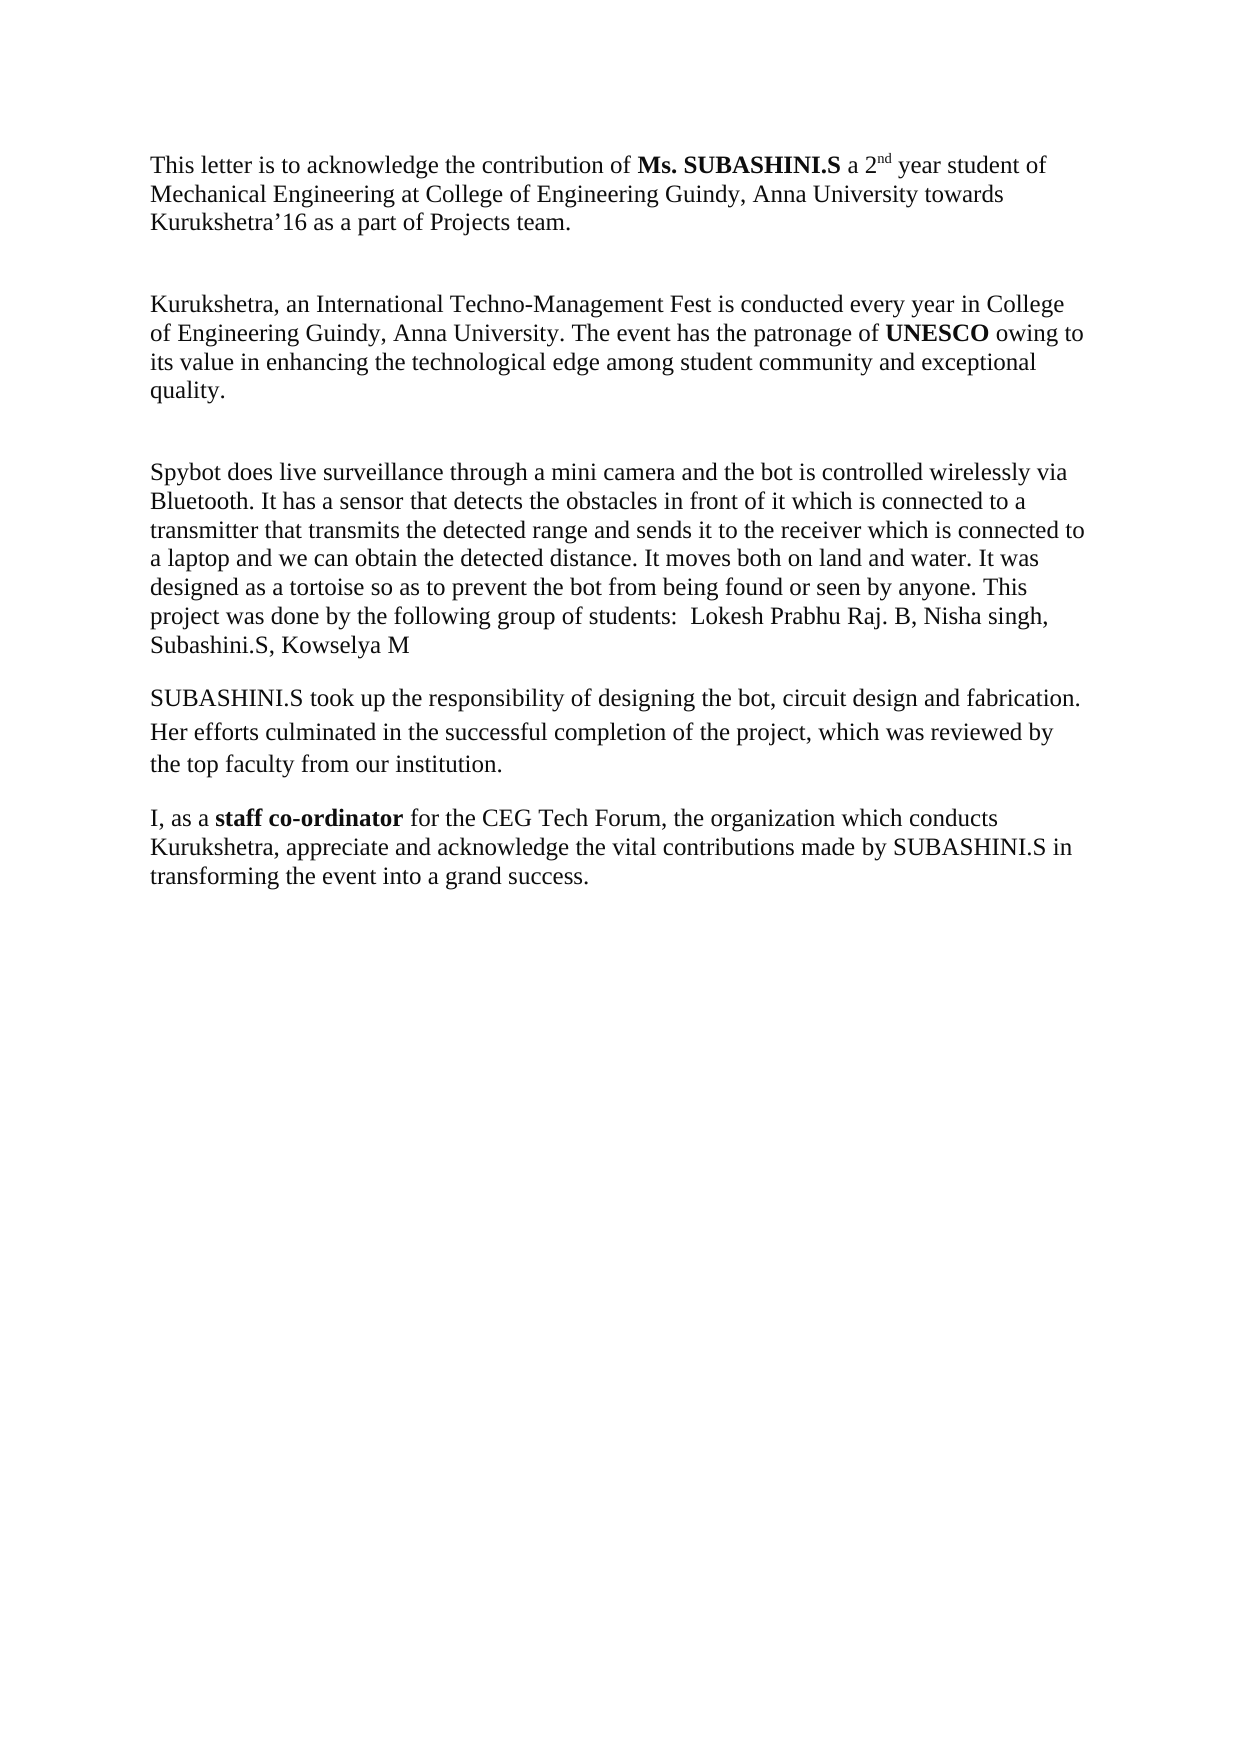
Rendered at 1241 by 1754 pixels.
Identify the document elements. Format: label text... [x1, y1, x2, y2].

text Kurukshetra, an International Techno-Management Fest is conducted every year in College of Engineering Guindy, Anna University. The event has the patronage of UNESCO owing to its value in enhancing the technological edge among student community and exceptional quality. [150, 289, 1090, 432]
text SUBASHINI.S took up the responsibility of designing the bot, circuit design and fabrication. Her efforts culminated in the successful completion of the project, which was reviewed by the top faculty from our institution. [150, 683, 1090, 778]
text This letter is to acknowledge the contribution of Ms. SUBASHINI.S a 2nd year student of Mechanical Engineering at College of Engineering Guindy, Anna University towards Kurukshetra’16 as a part of Projects team. [150, 150, 1090, 264]
text Spybot does live surveillance through a mini camera and the bot is controlled wirelessly via Bluetooth. It has a sensor that detects the obstacles in front of it which is connected to a transmitter that transmits the detected range and sends it to the receiver which is connected to a laptop and we can obtain the detected distance. It moves both on land and water. It was designed as a tortoise so as to prevent the bot from being found or seen by anyone. This project was done by the following group of students: Lokesh Prabhu Raj. B, Nisha singh, Subashini.S, Kowselya M [150, 457, 1090, 658]
text I, as a staff co-ordinator for the CEG Tech Forum, the organization which conducts Kurukshetra, appreciate and acknowledge the vital contributions made by SUBASHINI.S in transforming the event into a grand success. [150, 803, 1090, 918]
